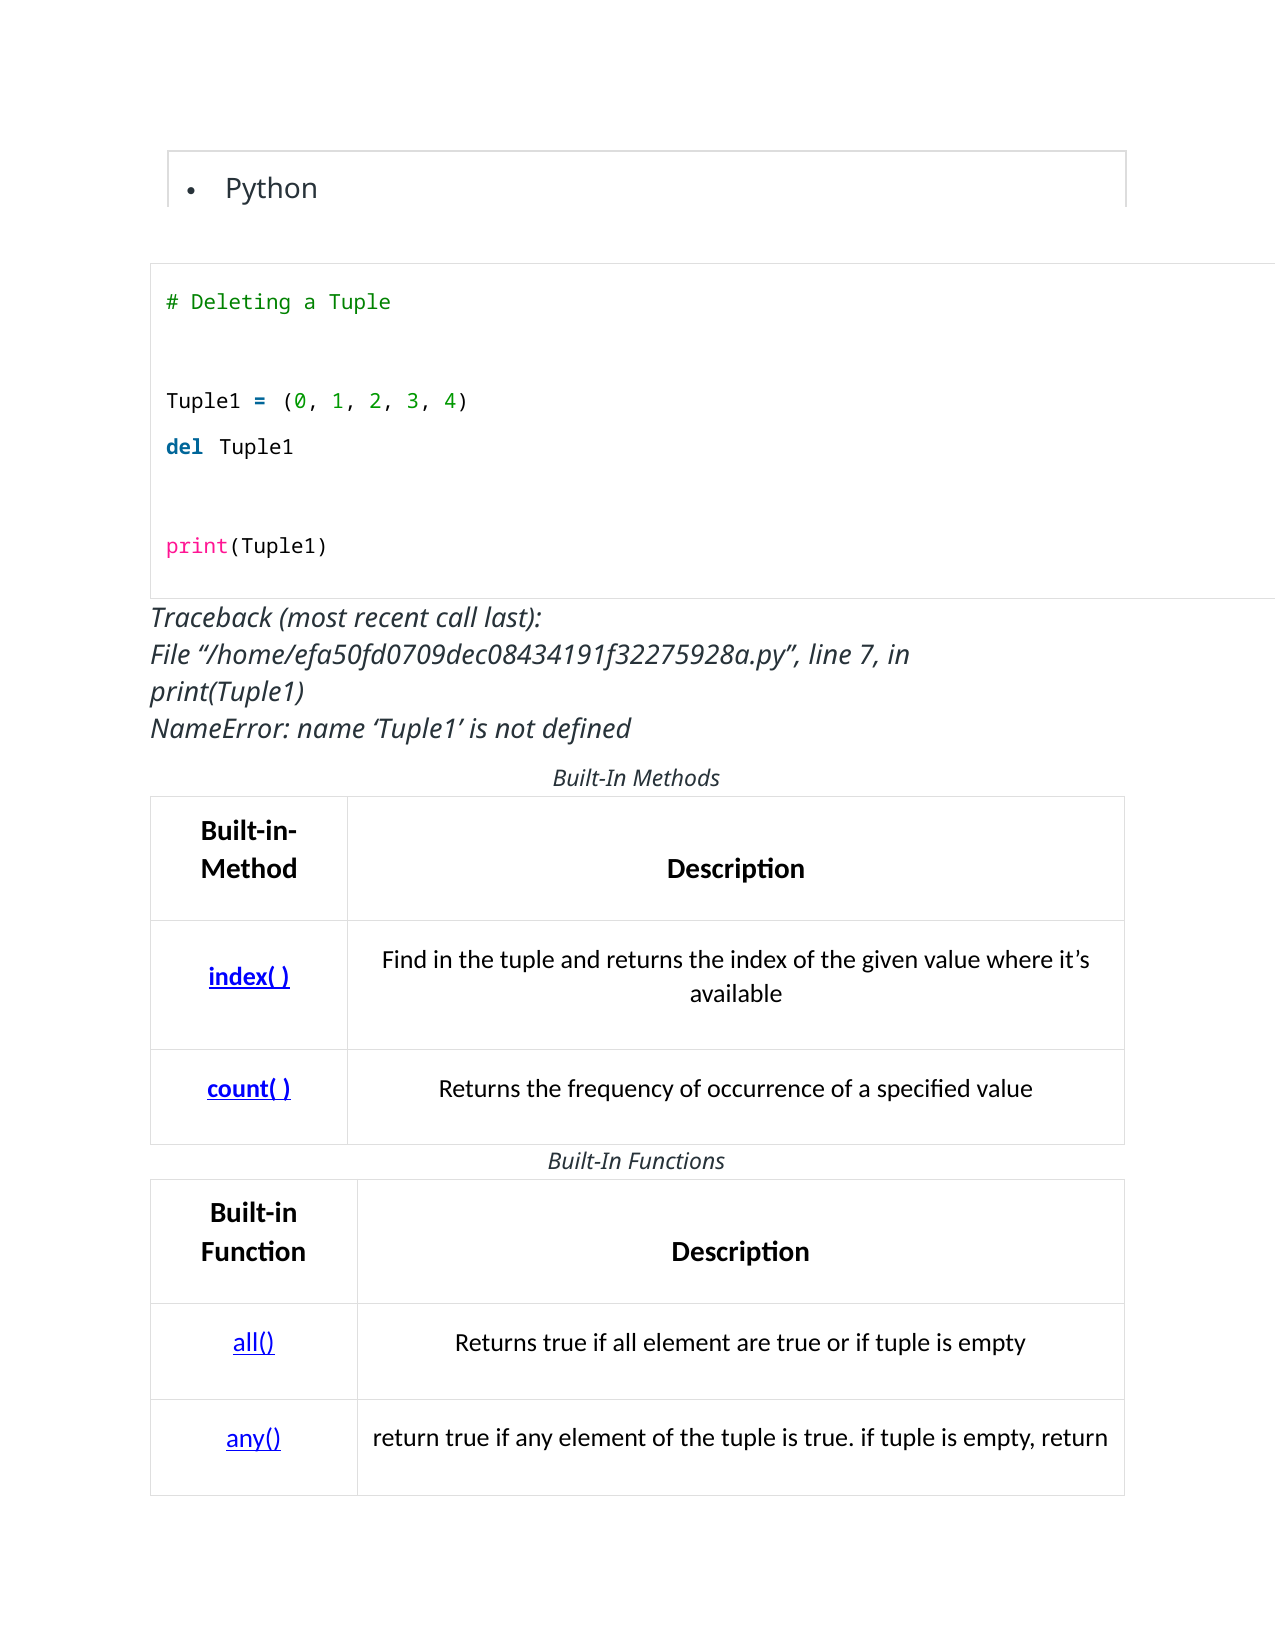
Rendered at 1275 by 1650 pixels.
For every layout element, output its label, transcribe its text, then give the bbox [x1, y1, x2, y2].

table_header Built-in Function [151, 1180, 357, 1303]
subtitle Built-In Methods [150, 762, 1125, 793]
table_cell Returns true if all element are true or if tuple is empty [358, 1304, 1124, 1399]
table_cell all() [151, 1304, 357, 1399]
table_header Description [358, 1180, 1124, 1303]
table_cell count( ) [151, 1050, 347, 1144]
list Python [169, 152, 1125, 207]
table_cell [358, 1400, 1124, 1495]
table_cell any() [151, 1400, 357, 1495]
table_cell Returns the frequency of occurrence of a specified value [348, 1050, 1124, 1144]
subtitle Built-In Functions [150, 1145, 1125, 1176]
table_header Description [348, 797, 1124, 920]
table_header Built-in-Method [151, 797, 347, 920]
table_header # Deleting a Tuple Tuple1 = (0, 1, 2, 3, 4) del Tuple1 print(Tuple1) [151, 264, 1275, 598]
table_cell index( ) [151, 921, 347, 1049]
table_cell Find in the tuple and returns the index of the given value where it’s available [348, 921, 1124, 1049]
text Traceback (most recent call last): File “/home/efa50fd0709dec08434191f32275928a.py”, line 7, in print(Tuple1) NameError: name ‘Tuple1’ is not defined [150, 599, 1125, 746]
